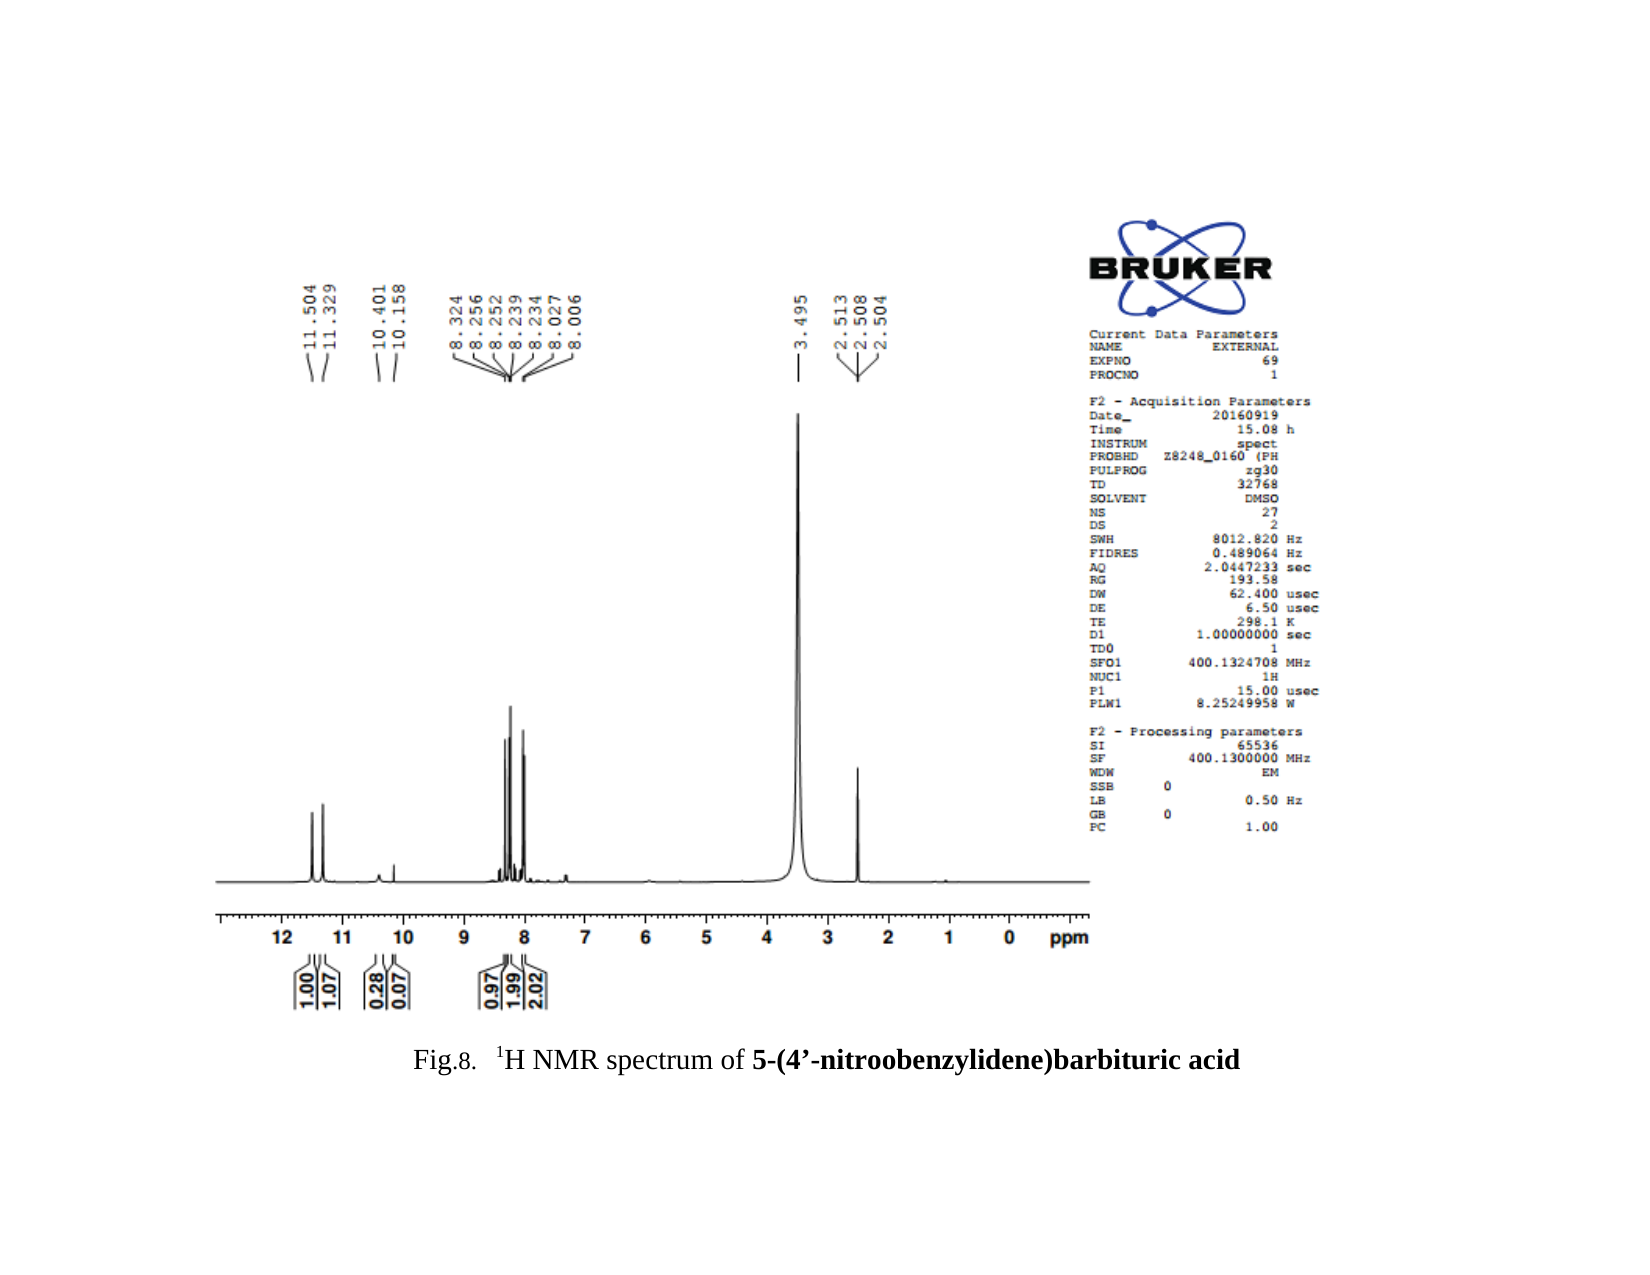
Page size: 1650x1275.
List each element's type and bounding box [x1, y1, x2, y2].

picture [150, 150, 1463, 1033]
